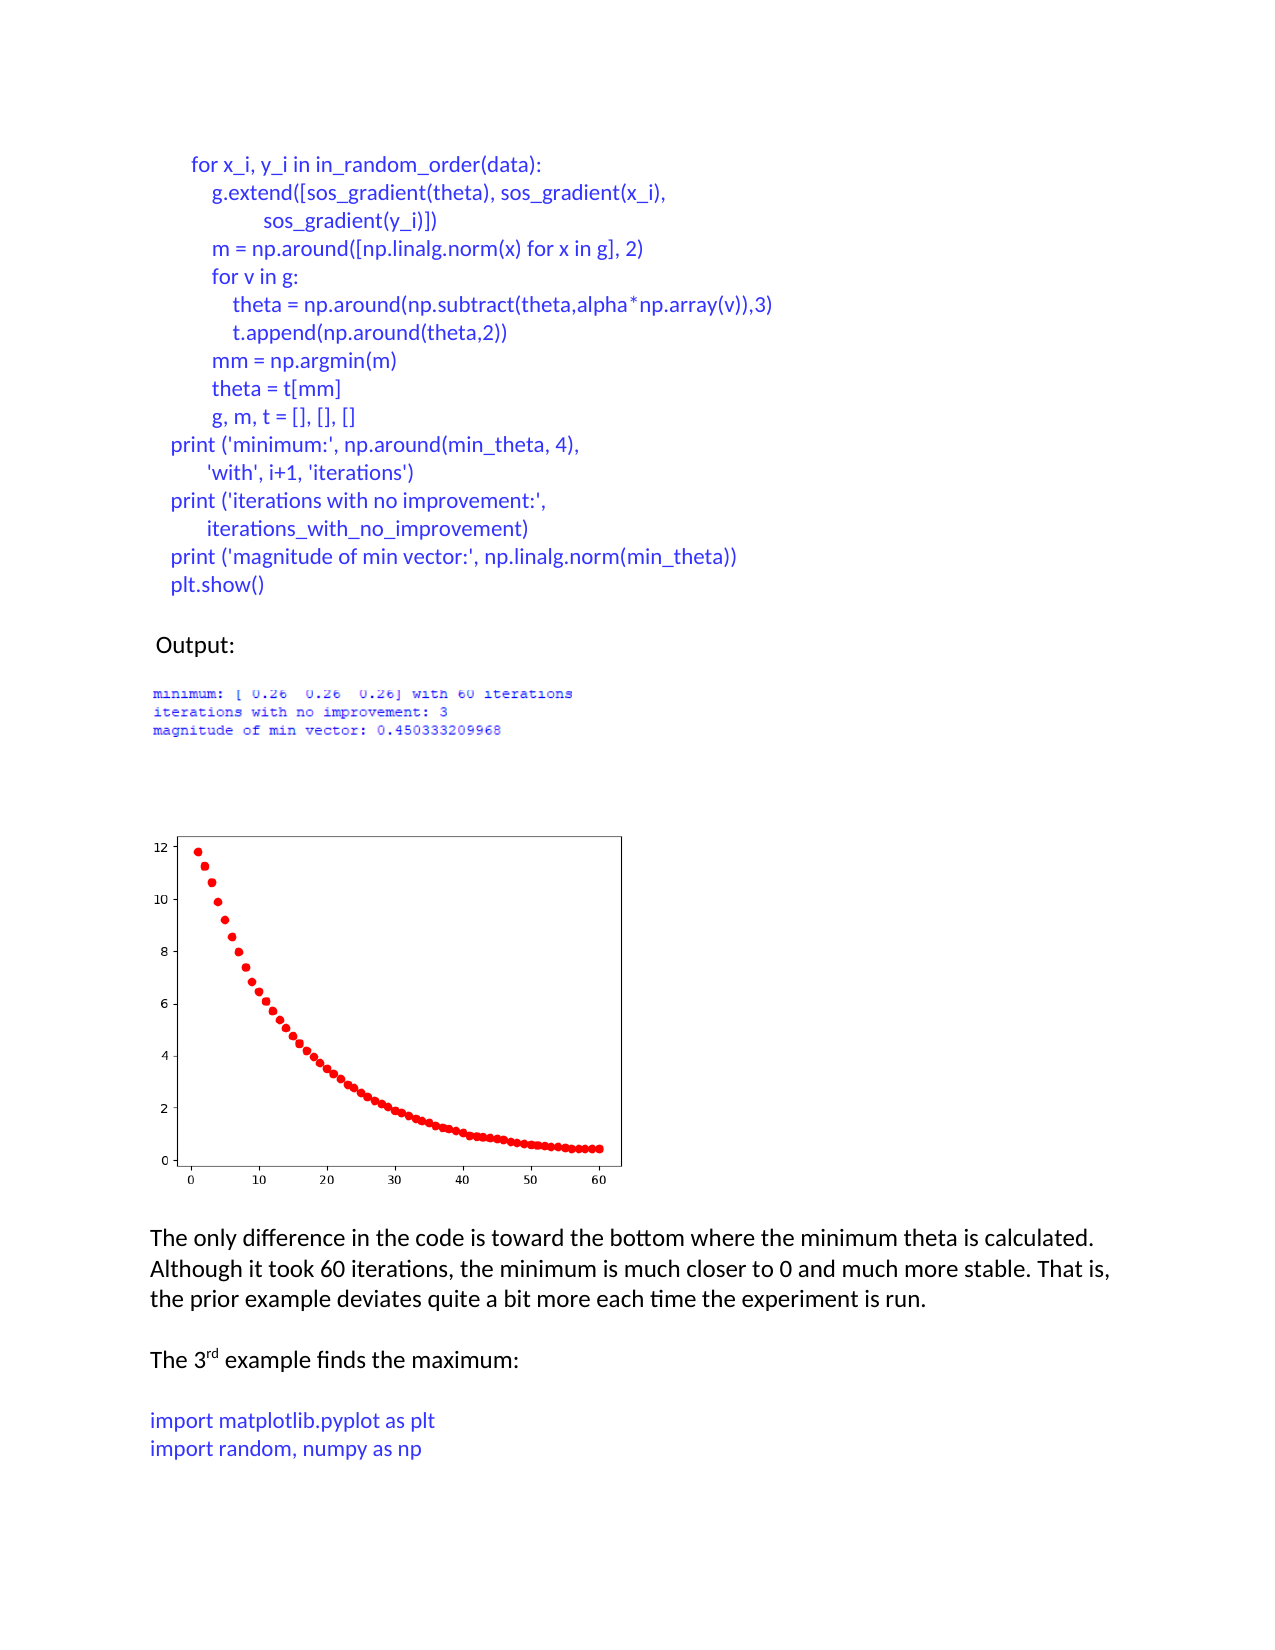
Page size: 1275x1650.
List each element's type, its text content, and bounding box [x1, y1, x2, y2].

picture [150, 690, 582, 737]
text theta = np.around(np.subtract(theta,alpha*np.array(v)),3) [150, 290, 1125, 318]
text iterations_with_no_improvement) [150, 514, 1125, 542]
text for x_i, y_i in in_random_order(data): [150, 150, 1125, 178]
text mm = np.argmin(m) [150, 346, 1125, 374]
text g, m, t = [], [], [] [150, 402, 1125, 430]
text print ('iterations with no improvement:', [150, 486, 1125, 514]
text sos_gradient(y_i)]) [150, 206, 1125, 234]
text print ('minimum:', np.around(min_theta, 4), [150, 430, 1125, 458]
text 'with', i+1, 'iterations') [150, 458, 1125, 486]
text m = np.around([np.linalg.norm(x) for x in g], 2) [150, 234, 1125, 262]
text Output: [150, 629, 1125, 659]
text The only difference in the code is toward the bottom where the minimum theta is calculated. Although it took 60 iterations, the minimum is much closer to 0 and much more stable. That is, the prior example deviates quite a bit more each time the experiment is run. [150, 1223, 1125, 1314]
text The 3rd example finds the maximum: [150, 1345, 1125, 1375]
text print ('magnitude of min vector:', np.linalg.norm(min_theta)) [150, 542, 1125, 570]
text import random, numpy as np [150, 1434, 1125, 1462]
text g.extend([sos_gradient(theta), sos_gradient(x_i), [150, 178, 1125, 206]
text for v in g: [150, 262, 1125, 290]
picture [150, 828, 629, 1192]
text plt.show() [150, 570, 1125, 598]
text import matplotlib.pyplot as plt [150, 1406, 1125, 1434]
text t.append(np.around(theta,2)) [150, 318, 1125, 346]
text theta = t[mm] [150, 374, 1125, 402]
